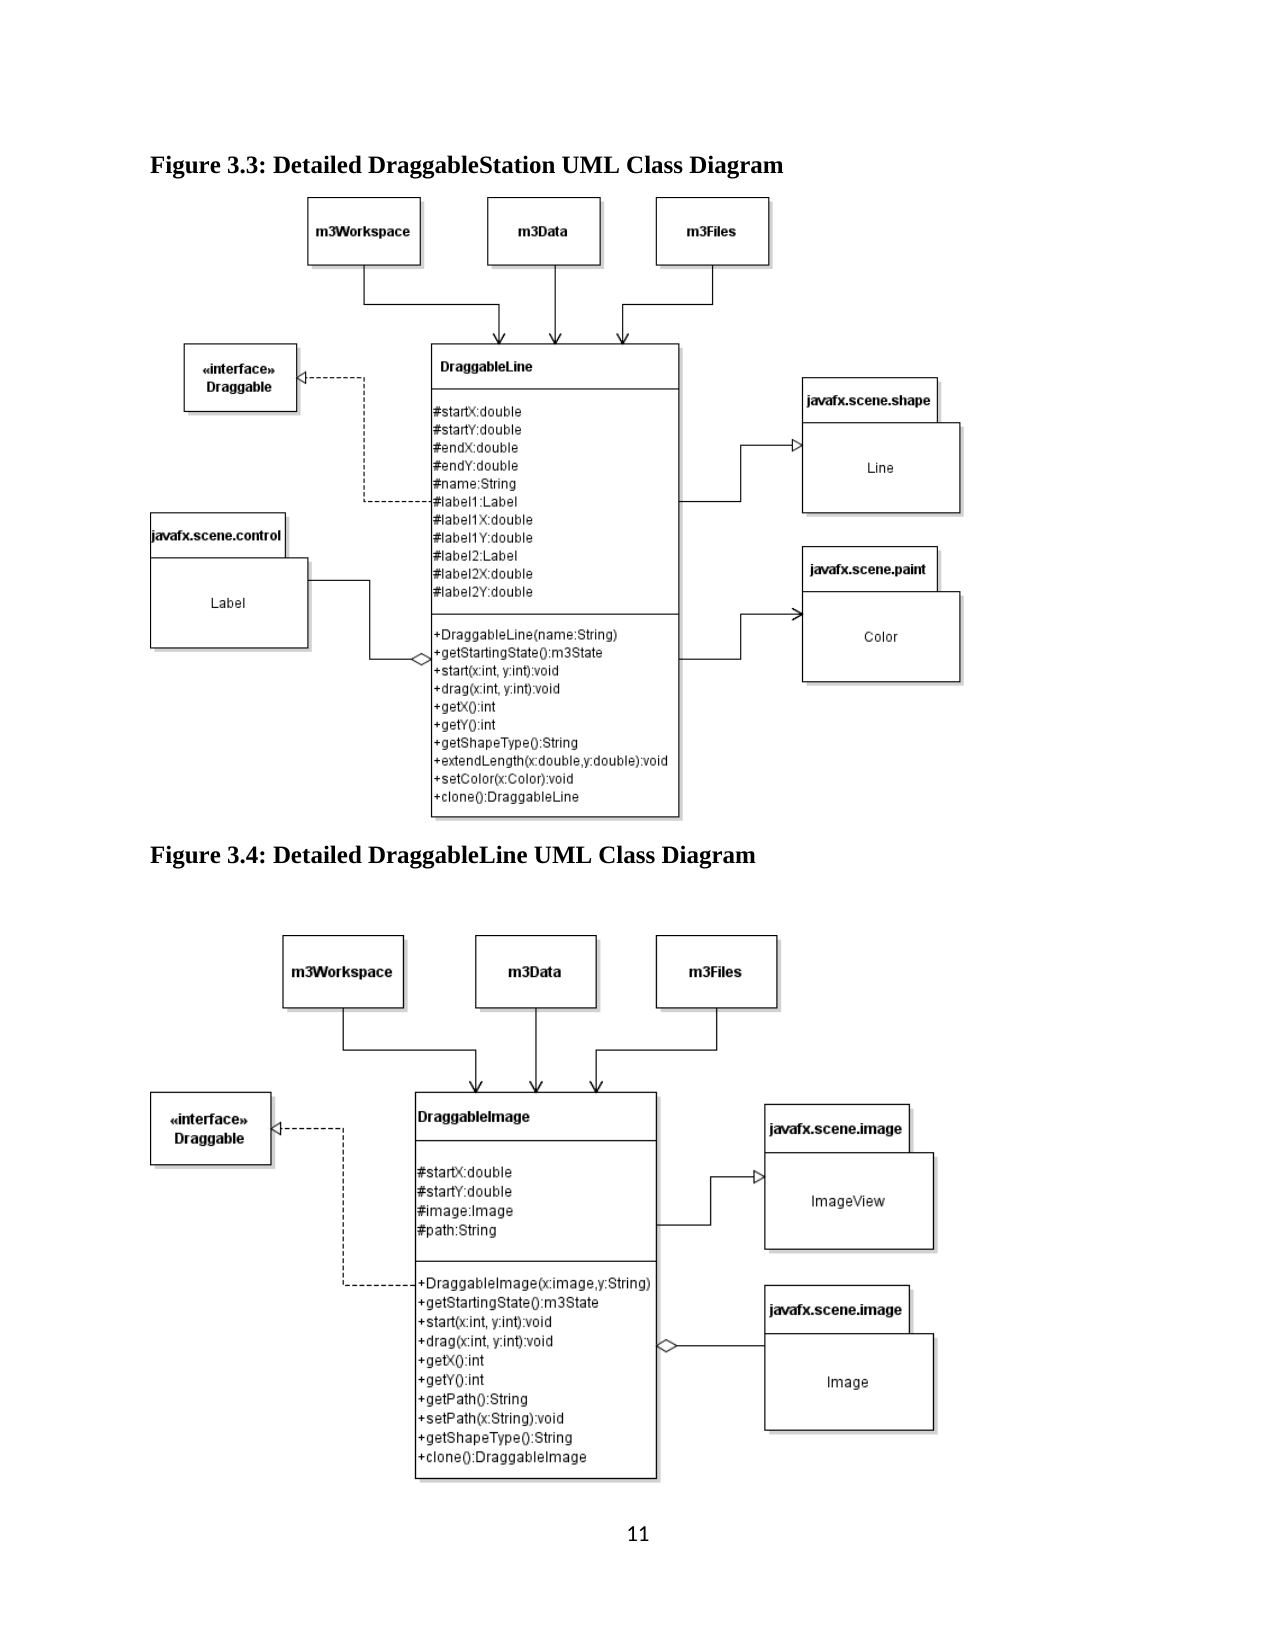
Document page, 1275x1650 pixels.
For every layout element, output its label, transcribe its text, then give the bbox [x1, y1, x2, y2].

picture [150, 197, 965, 822]
text Figure 3.4: Detailed DraggableLine UML Class Diagram [150, 840, 1125, 869]
text Figure 3.3: Detailed DraggableStation UML Class Diagram [150, 150, 1125, 179]
picture [150, 935, 939, 1484]
